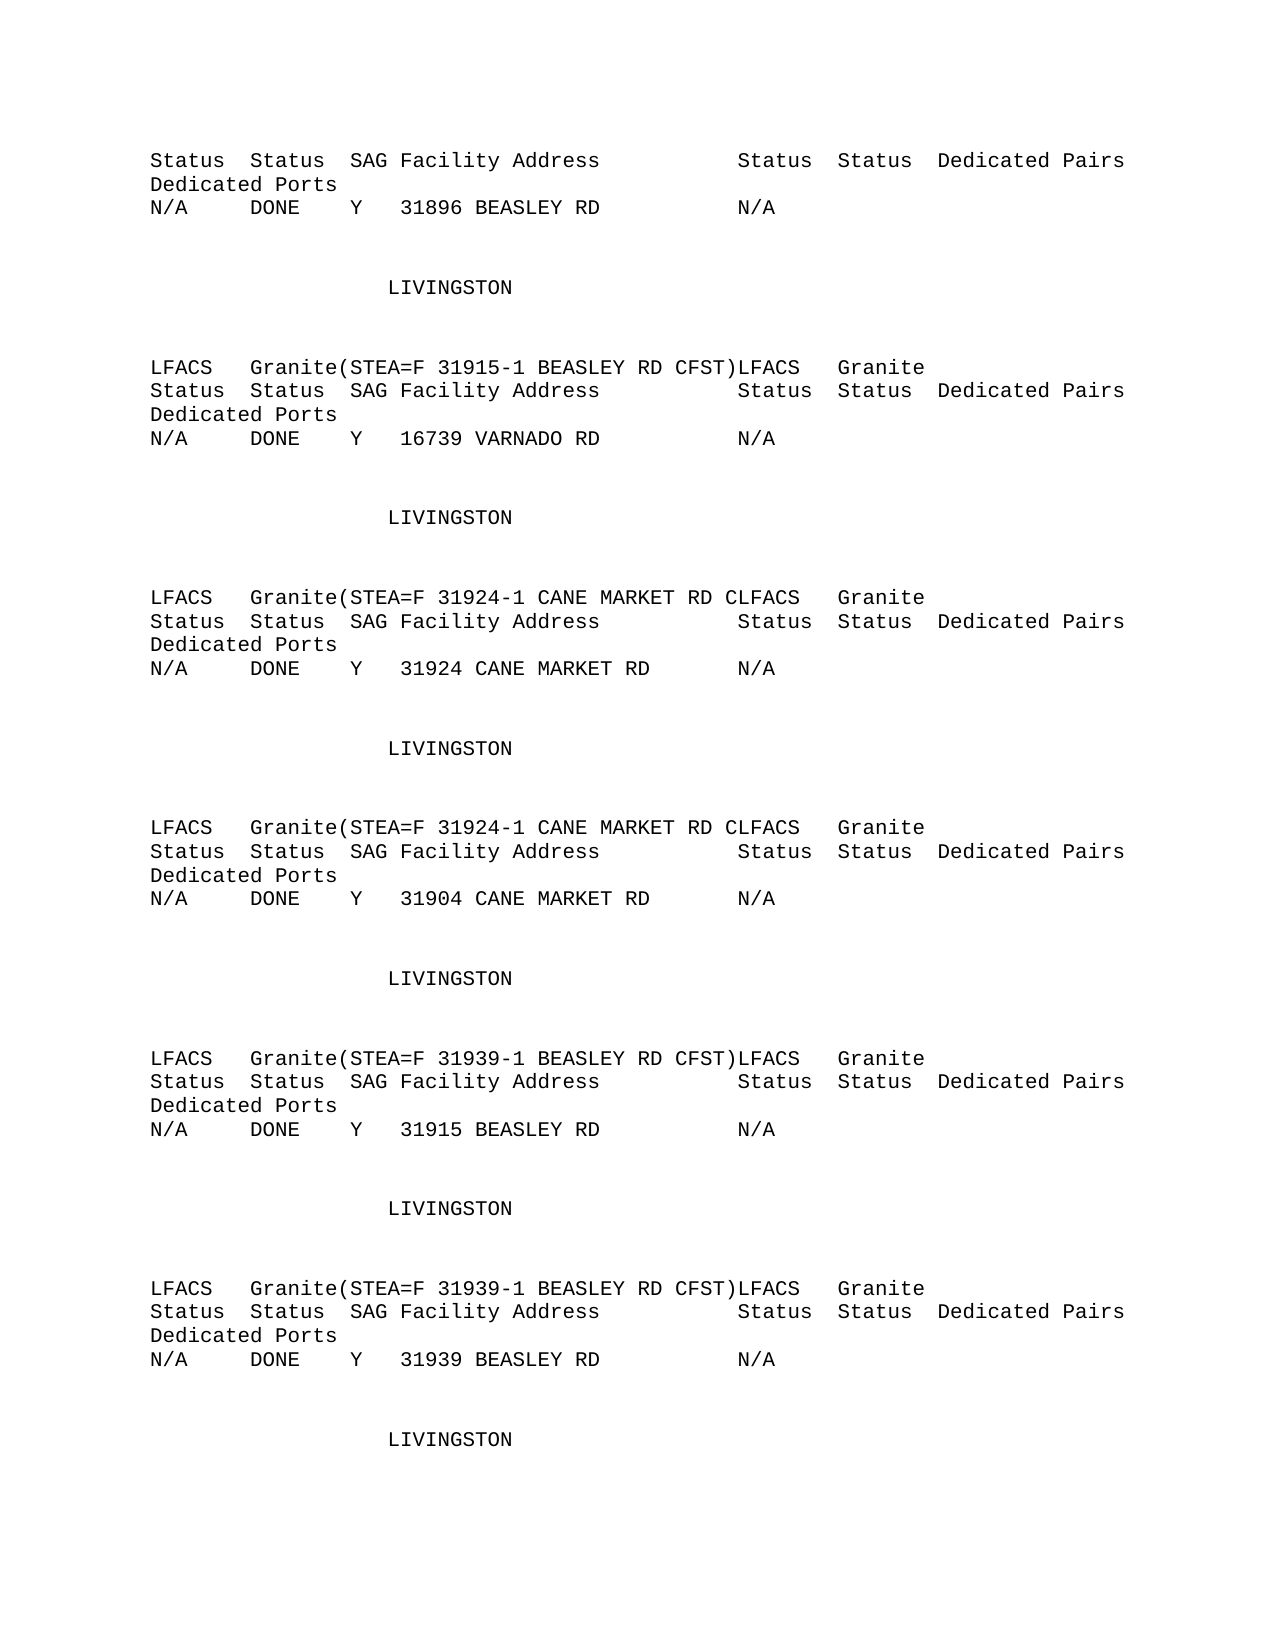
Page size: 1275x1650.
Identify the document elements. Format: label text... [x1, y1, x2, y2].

text N/A DONE Y 16739 VARNADO RD N/A [150, 428, 1125, 451]
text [150, 357, 1125, 380]
text LIVINGSTON [150, 968, 1125, 992]
text Status Status SAG Facility Address Status Status Dedicated Pairs Dedicated Ports [150, 1071, 1125, 1118]
text N/A DONE Y 31924 CANE MARKET RD N/A [150, 658, 1125, 682]
text LFACS Granite(STEA=F 31924-1 CANE MARKET RD CLFACS Granite [150, 587, 1125, 611]
text LFACS Granite(STEA=F 31939-1 BEASLEY RD CFST)LFACS Granite [150, 1048, 1125, 1071]
text Status Status SAG Facility Address Status Status Dedicated Pairs Dedicated Ports [150, 841, 1125, 888]
text Status Status SAG Facility Address Status Status Dedicated Pairs Dedicated Ports [150, 380, 1125, 428]
text LIVINGSTON [150, 738, 1125, 761]
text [150, 1278, 1125, 1302]
text LFACS Granite(STEA=F 31924-1 CANE MARKET RD CLFACS Granite [150, 817, 1125, 841]
text N/A DONE Y 31915 BEASLEY RD N/A [150, 1118, 1125, 1142]
text Status Status SAG Facility Address Status Status Dedicated Pairs Dedicated Ports [150, 611, 1125, 658]
text LIVINGSTON [150, 1198, 1125, 1222]
text LIVINGSTON [150, 1428, 1125, 1452]
text N/A DONE Y 31939 BEASLEY RD N/A [150, 1349, 1125, 1372]
text N/A DONE Y 31896 BEASLEY RD N/A [150, 197, 1125, 221]
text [150, 1302, 1125, 1349]
text LIVINGSTON [150, 507, 1125, 531]
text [150, 150, 1125, 197]
text N/A DONE Y 31904 CANE MARKET RD N/A [150, 888, 1125, 912]
text LIVINGSTON [150, 277, 1125, 301]
